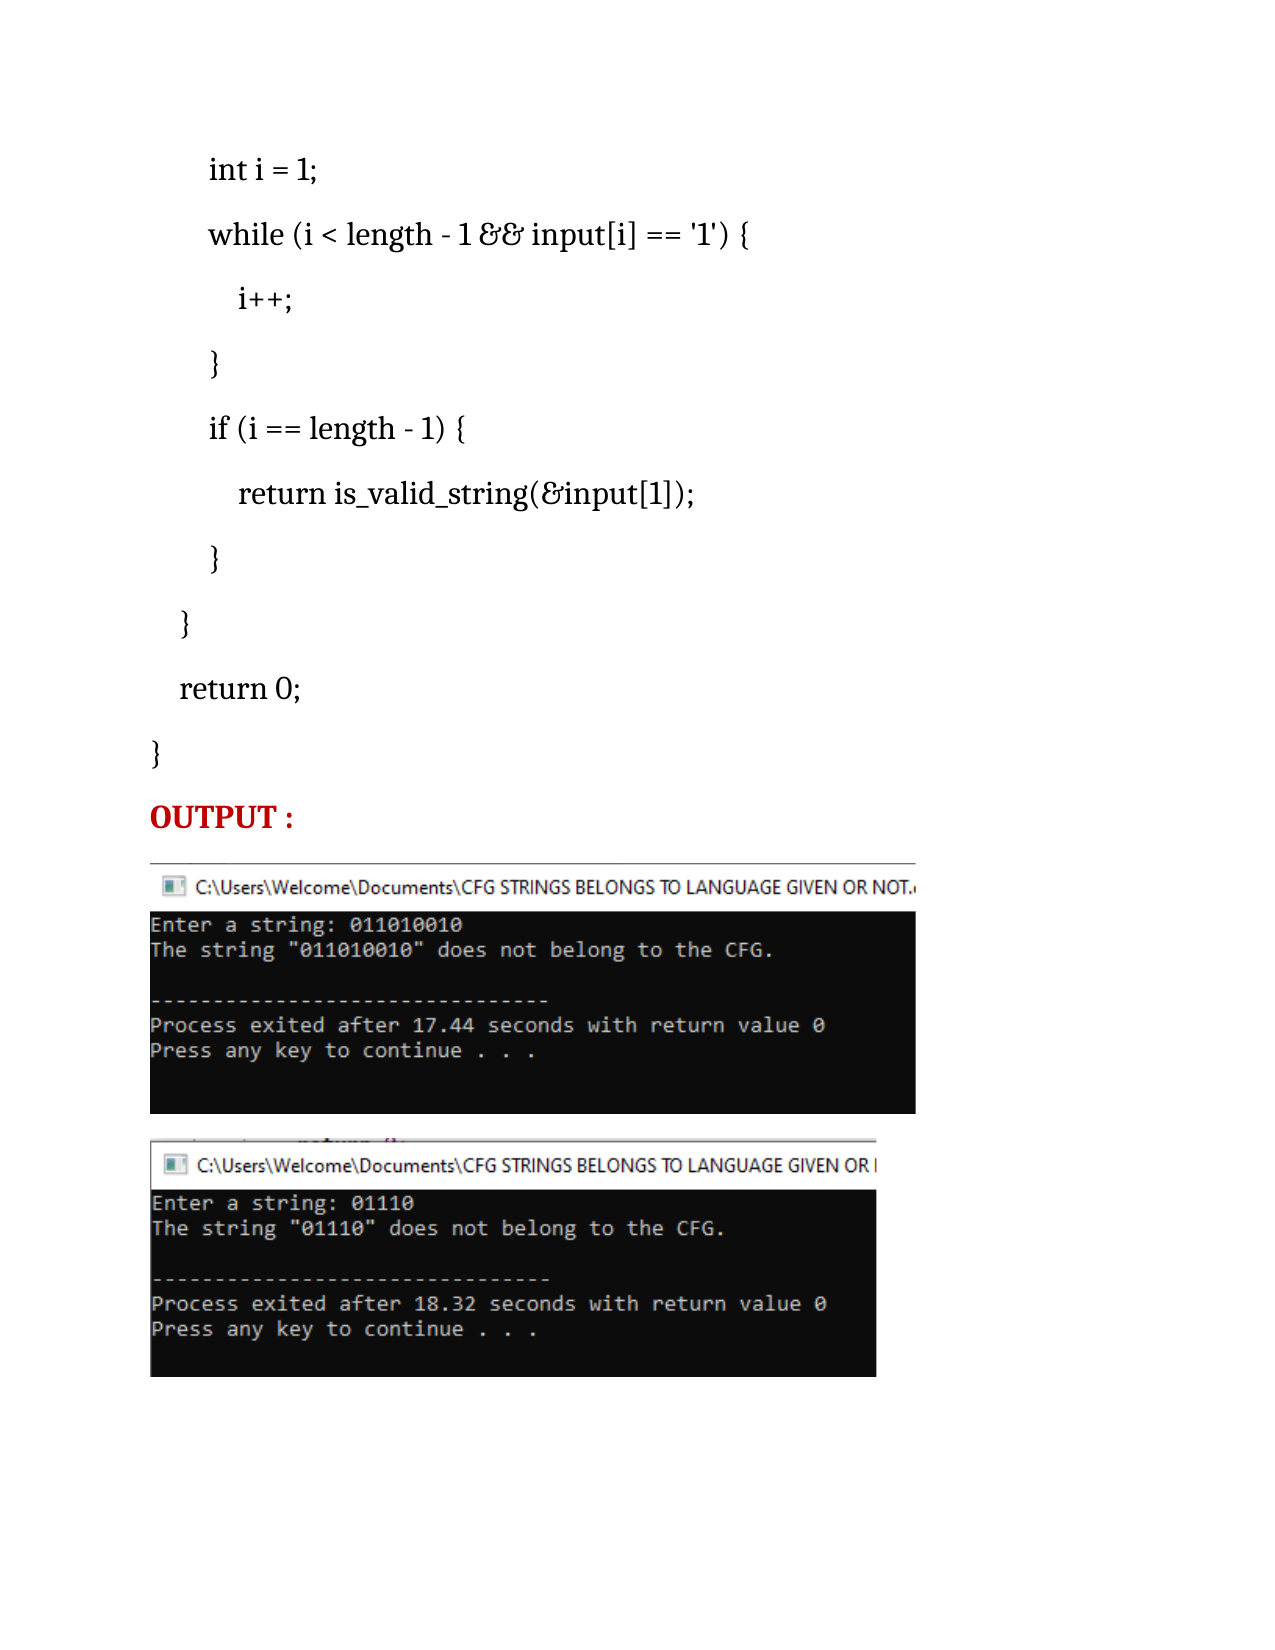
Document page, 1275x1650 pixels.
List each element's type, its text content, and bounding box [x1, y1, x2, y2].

picture [150, 863, 916, 1114]
picture [150, 1138, 877, 1377]
text } [150, 345, 1125, 383]
text OUTPUT : [150, 799, 1125, 837]
text int i = 1; [150, 150, 1125, 188]
text return 0; [150, 669, 1125, 707]
text } [150, 604, 1125, 643]
text } [150, 734, 1125, 772]
text } [150, 539, 1125, 578]
text i++; [150, 280, 1125, 318]
text while (i < length - 1 && input[i] == '1') { [150, 215, 1125, 253]
text return is_valid_string(&input[1]); [150, 474, 1125, 513]
text if (i == length - 1) { [150, 409, 1125, 448]
